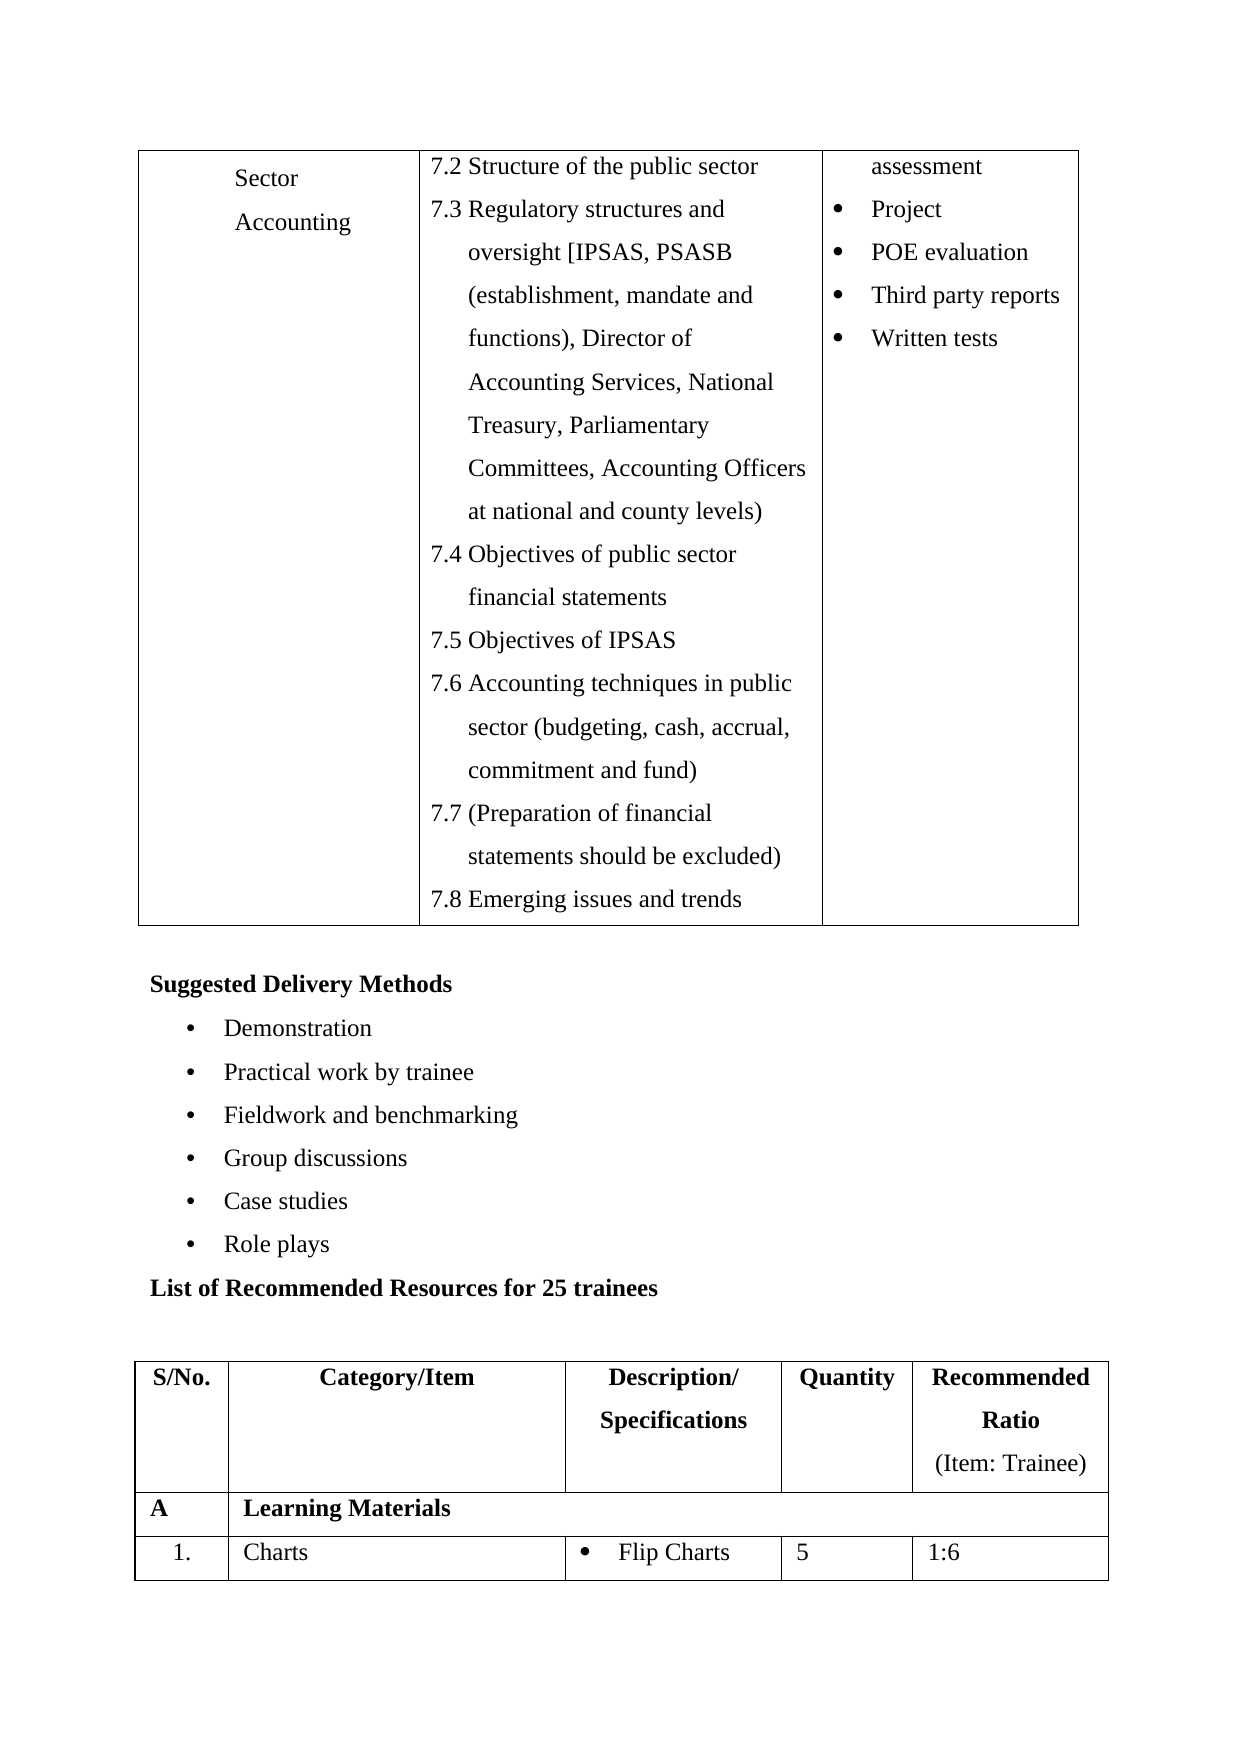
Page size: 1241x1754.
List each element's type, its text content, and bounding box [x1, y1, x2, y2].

table_cell 5 [782, 1537, 912, 1580]
table_cell 1:6 [913, 1537, 1108, 1580]
table_cell Learning Materials [229, 1493, 1108, 1536]
list Role plays [186, 1229, 1090, 1258]
table_cell 1. [136, 1537, 228, 1580]
list Practical work by trainee [186, 1057, 1090, 1085]
list Fieldwork and benchmarking [186, 1100, 1090, 1129]
table_header Recommended Ratio (Item: Trainee) [913, 1362, 1108, 1492]
table_cell Charts [229, 1537, 565, 1580]
table_header Description/ Specifications [566, 1362, 781, 1492]
text List of Recommended Resources for 25 trainees [150, 1273, 1090, 1301]
list Demonstration [186, 1013, 1090, 1042]
table_header S/No. [136, 1362, 228, 1492]
text Suggested Delivery Methods [149, 969, 1090, 998]
table_header Quantity [782, 1362, 912, 1492]
table_cell Flip Charts [566, 1537, 781, 1580]
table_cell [139, 151, 419, 925]
table_header Category/Item [229, 1362, 565, 1492]
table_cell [823, 151, 1078, 925]
list Case studies [186, 1186, 1090, 1215]
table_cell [420, 151, 822, 925]
list Group discussions [186, 1143, 1090, 1172]
table_cell A [136, 1493, 228, 1536]
